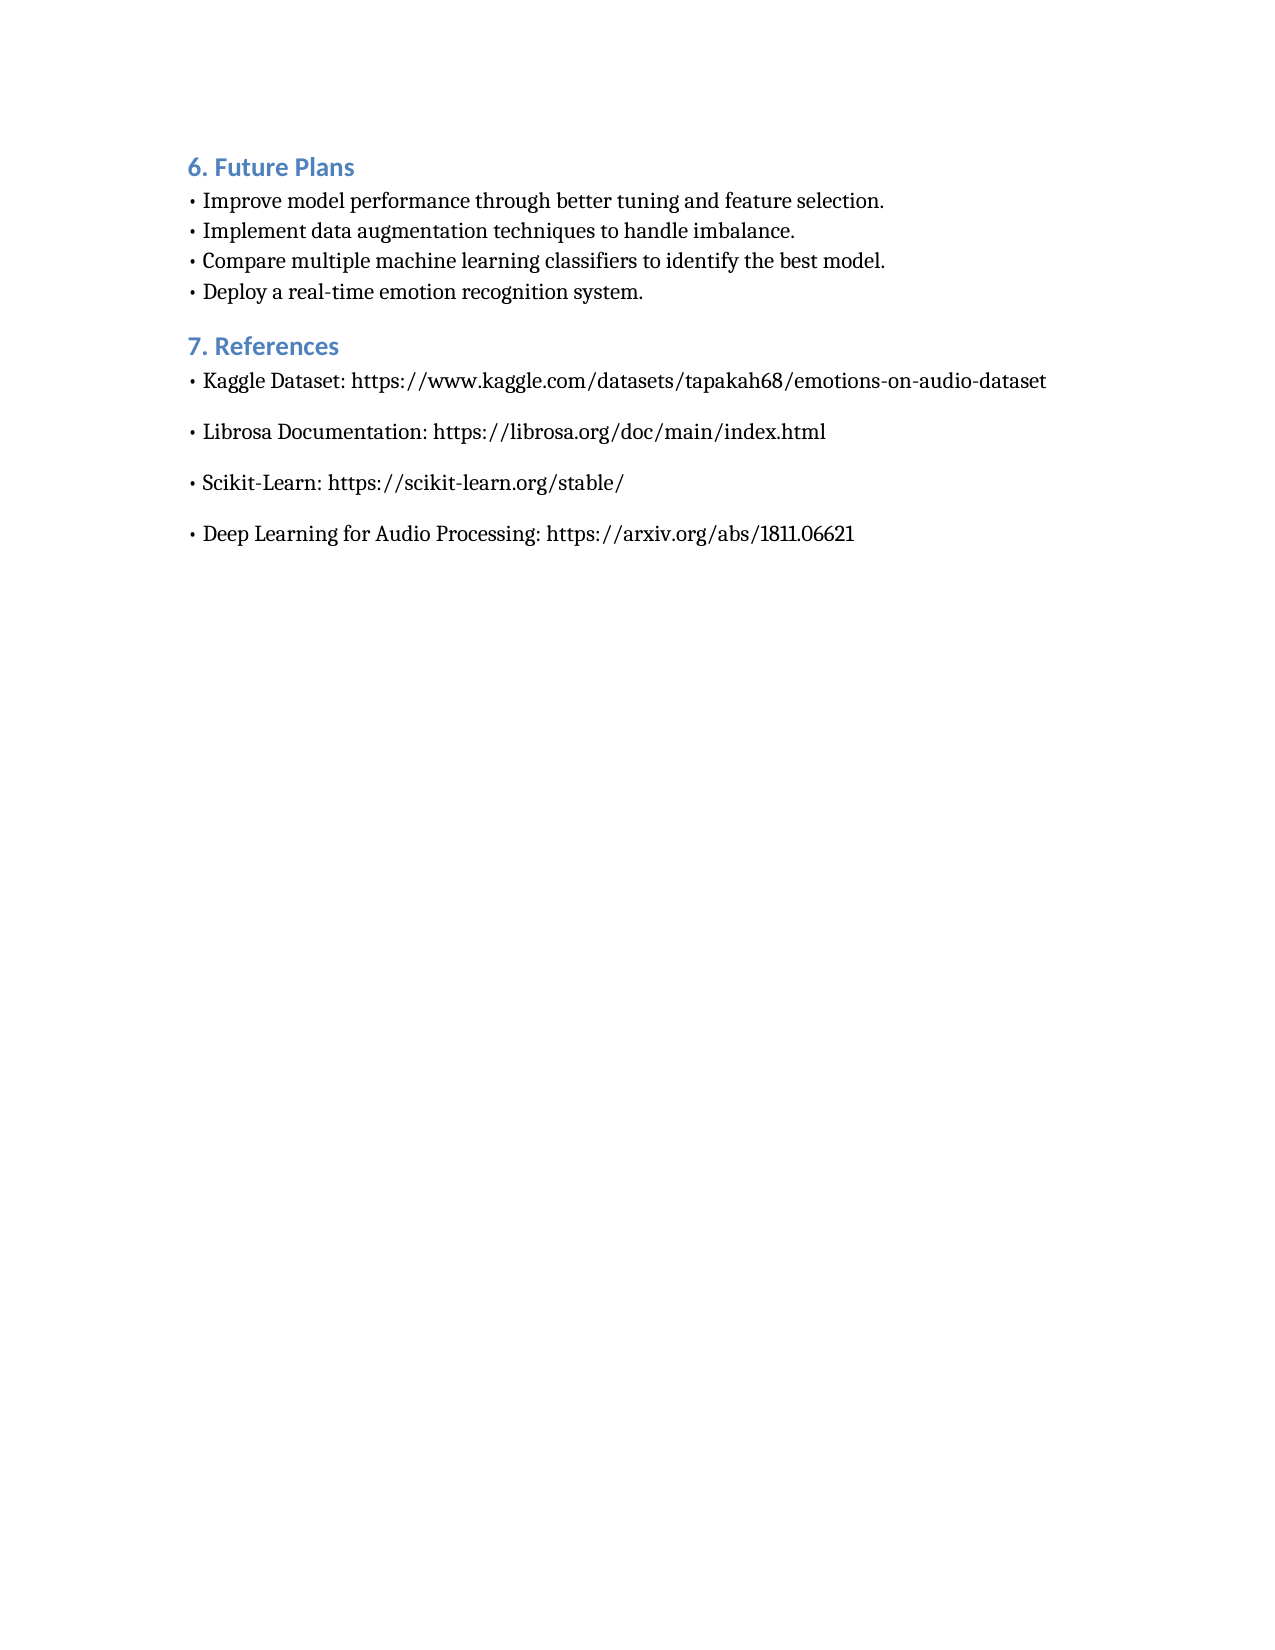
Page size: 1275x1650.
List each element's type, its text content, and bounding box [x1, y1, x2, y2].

text • Improve model performance through better tuning and feature selection. • Implement data augmentation techniques to handle imbalance. • Compare multiple machine learning classifiers to identify the best model. • Deploy a real-time emotion recognition system. [187, 188, 1087, 305]
text • Librosa Documentation: https://librosa.org/doc/main/index.html [187, 418, 1087, 445]
text • Deep Learning for Audio Processing: https://arxiv.org/abs/1811.06621 [187, 521, 1087, 547]
text • Scikit-Learn: https://scikit-learn.org/stable/ [187, 469, 1087, 496]
subtitle 7. References [187, 329, 1087, 363]
text • Kaggle Dataset: https://www.kaggle.com/datasets/tapakah68/emotions-on-audio-dataset [187, 367, 1087, 394]
subtitle 6. Future Plans [187, 150, 1087, 183]
